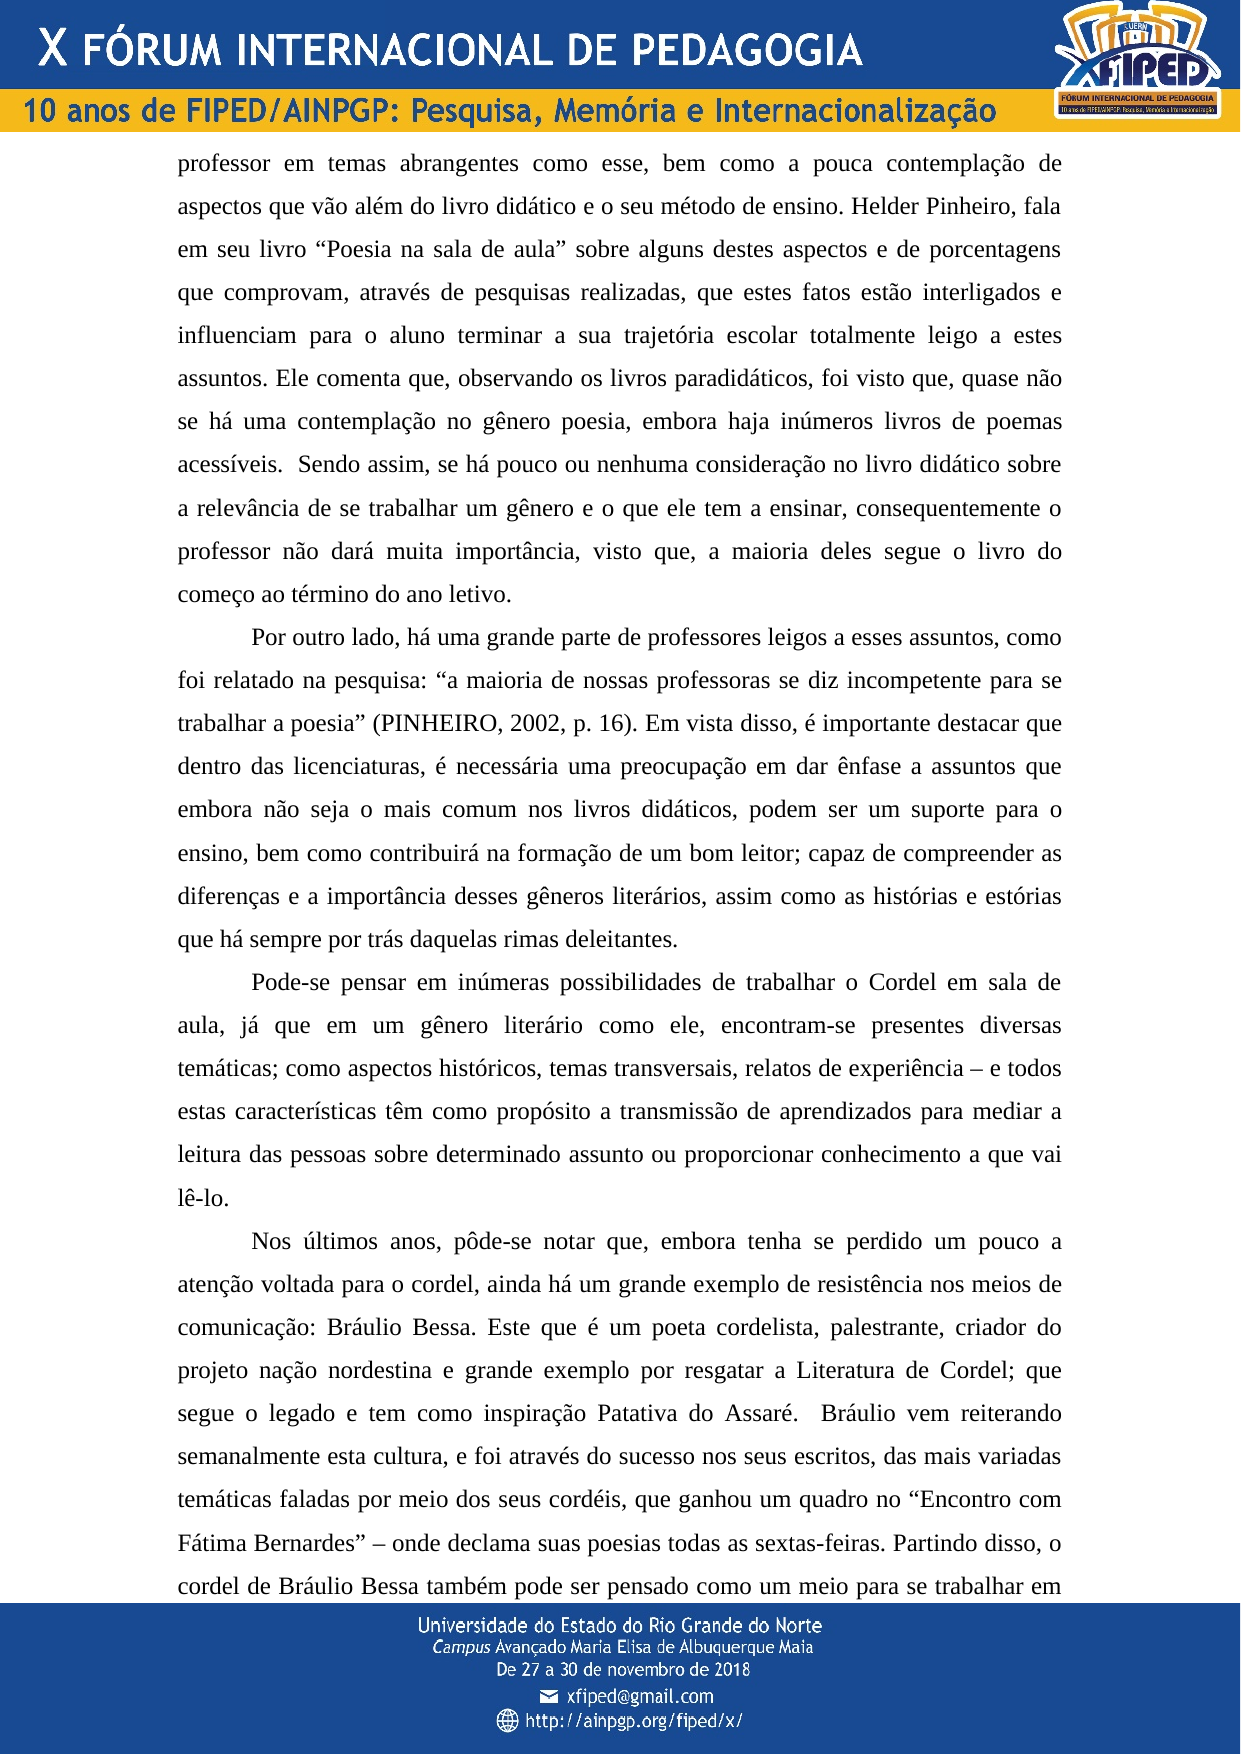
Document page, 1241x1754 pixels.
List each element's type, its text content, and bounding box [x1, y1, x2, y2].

text Pode-se pensar em inúmeras possibilidades de trabalhar o Cordel em sala de aula, já que em um gênero literário como ele, encontram-se presentes diversas temáticas; como aspectos históricos, temas transversais, relatos de experiência – e todos estas características têm como propósito a transmissão de aprendizados para mediar a leitura das pessoas sobre determinado assunto ou proporcionar conhecimento a que vai lê-lo. [177, 967, 1063, 1211]
picture [0, 0, 1241, 132]
picture [0, 1603, 1241, 1754]
text Por outro lado, há uma grande parte de professores leigos a esses assuntos, como foi relatado na pesquisa: “a maioria de nossas professoras se diz incompetente para se trabalhar a poesia” (PINHEIRO, 2002, p. 16). Em vista disso, é importante destacar que dentro das licenciaturas, é necessária uma preocupação em dar ênfase a assuntos que embora não seja o mais comum nos livros didáticos, podem ser um suporte para o ensino, bem como contribuirá na formação de um bom leitor; capaz de compreender as diferenças e a importância desses gêneros literários, assim como as histórias e estórias que há sempre por trás daquelas rimas deleitantes. [177, 622, 1063, 953]
